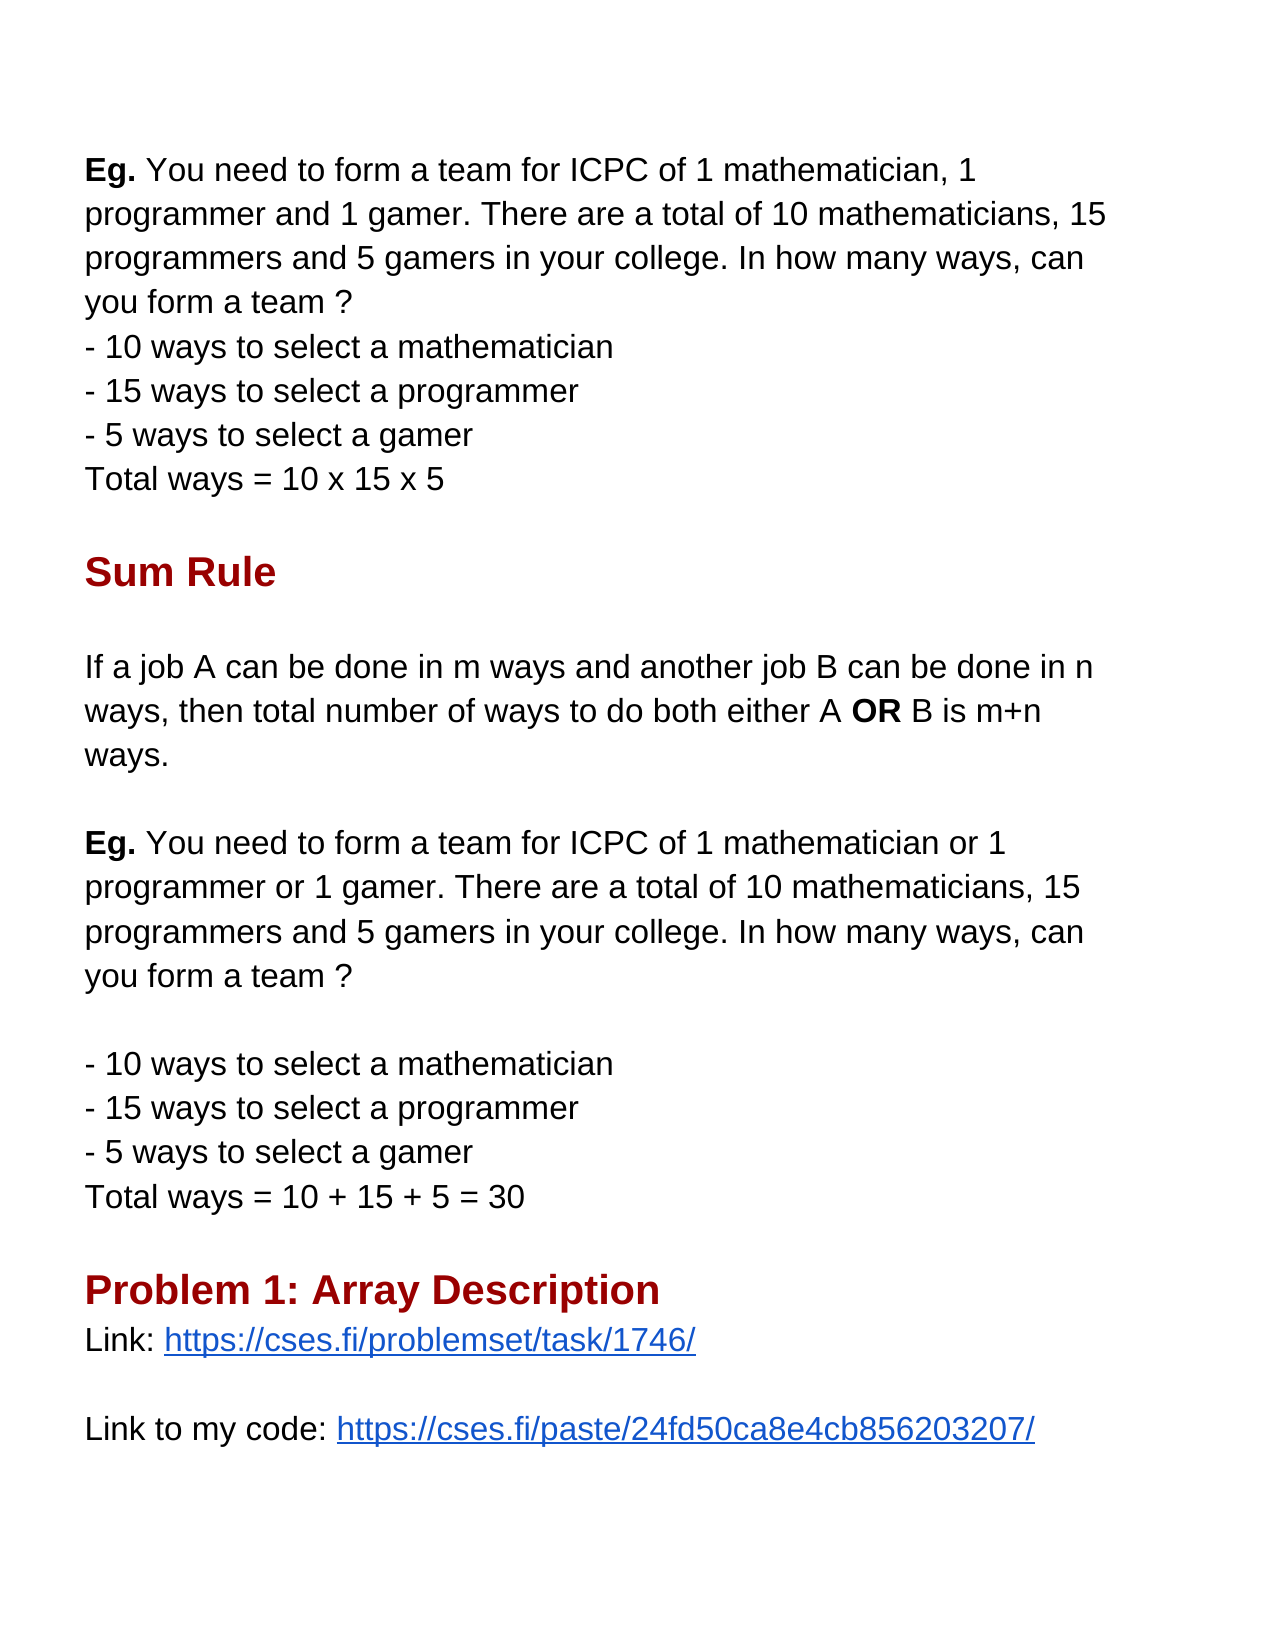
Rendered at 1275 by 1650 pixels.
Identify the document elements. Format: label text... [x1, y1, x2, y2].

text Total ways = 10 + 15 + 5 = 30 [84, 1177, 1125, 1215]
subtitle Problem 1: Array Description [84, 1265, 1125, 1313]
text Total ways = 10 x 15 x 5 [84, 459, 1125, 498]
text - 15 ways to select a programmer [84, 371, 1125, 409]
subtitle Sum Rule [84, 547, 1125, 595]
text Link: https://cses.fi/problemset/task/1746/ [84, 1320, 1125, 1359]
text Eg. You need to form a team for ICPC of 1 mathematician or 1 programmer or 1 gamer. There are a total of 10 mathematicians, 15 programmers and 5 gamers in your college. In how many ways, can you form a team ? [84, 823, 1125, 994]
text - 10 ways to select a mathematician [84, 1044, 1125, 1083]
text - 5 ways to select a gamer [84, 415, 1125, 453]
text If a job A can be done in m ways and another job B can be done in n ways, then total number of ways to do both either A OR B is m+n ways. [84, 647, 1125, 773]
text Link to my code: https://cses.fi/paste/24fd50ca8e4cb856203207/ [84, 1408, 1125, 1447]
text - 5 ways to select a gamer [84, 1133, 1125, 1171]
text Eg. You need to form a team for ICPC of 1 mathematician, 1 programmer and 1 gamer. There are a total of 10 mathematicians, 15 programmers and 5 gamers in your college. In how many ways, can you form a team ? [84, 150, 1125, 321]
text - 15 ways to select a programmer [84, 1088, 1125, 1127]
text - 10 ways to select a mathematician [84, 327, 1125, 365]
